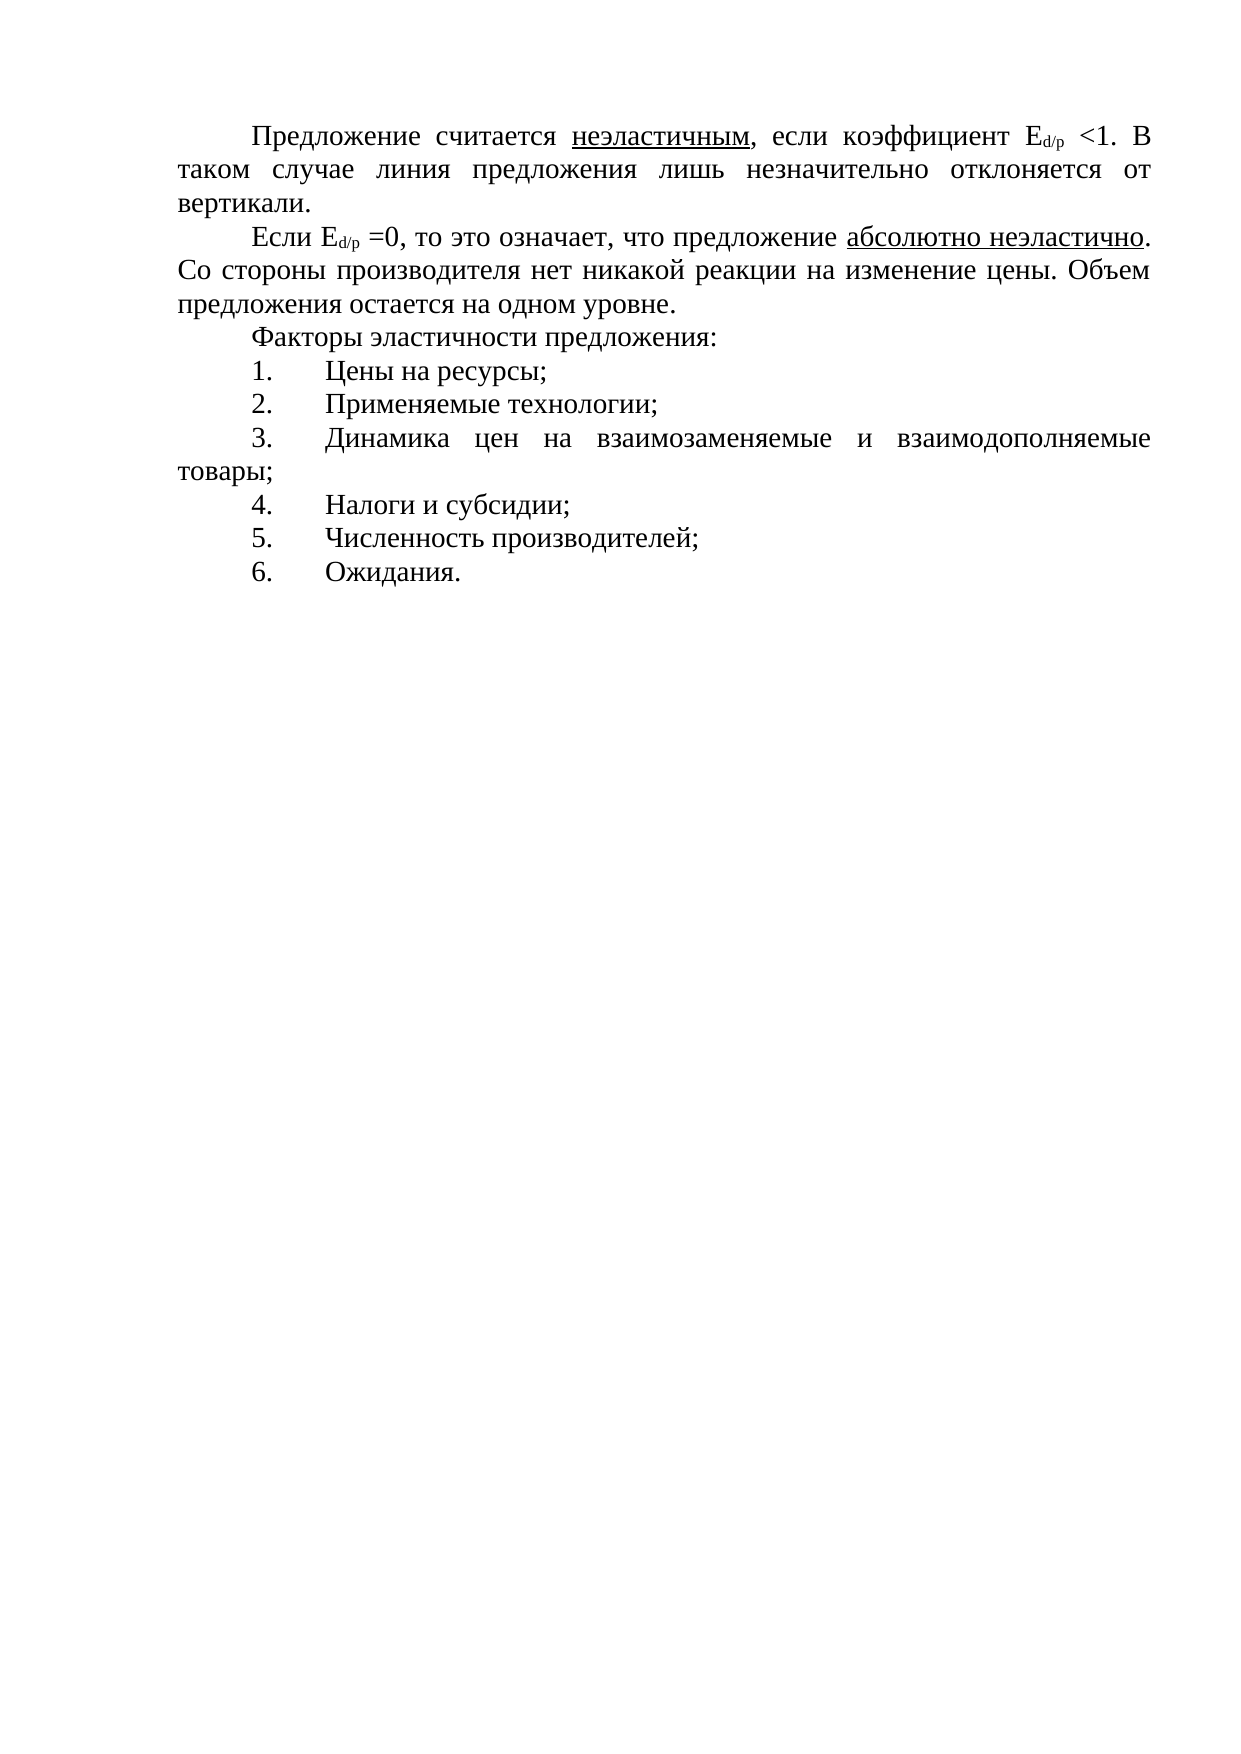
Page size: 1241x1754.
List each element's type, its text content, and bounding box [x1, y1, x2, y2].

list Динамика цен на взаимозаменяемые и взаимодополняемые товары; [177, 420, 1152, 487]
list Применяемые технологии; [177, 386, 1152, 420]
list Ожидания. [177, 554, 1152, 588]
text Факторы эластичности предложения: [177, 319, 1152, 353]
list Налоги и субсидии; [177, 487, 1152, 521]
list Цены на ресурсы; [177, 353, 1152, 386]
list Численность производителей; [177, 521, 1152, 554]
text Если Еd/p =0, то это означает, что предложение абсолютно неэластично. Со стороны производителя нет никакой реакции на изменение цены. Объем предложения остается на одном уровне. [177, 219, 1152, 319]
text Предложение считается неэластичным, если коэффициент Еd/p <1. В таком случае линия предложения лишь незначительно отклоняется от вертикали. [177, 118, 1152, 219]
